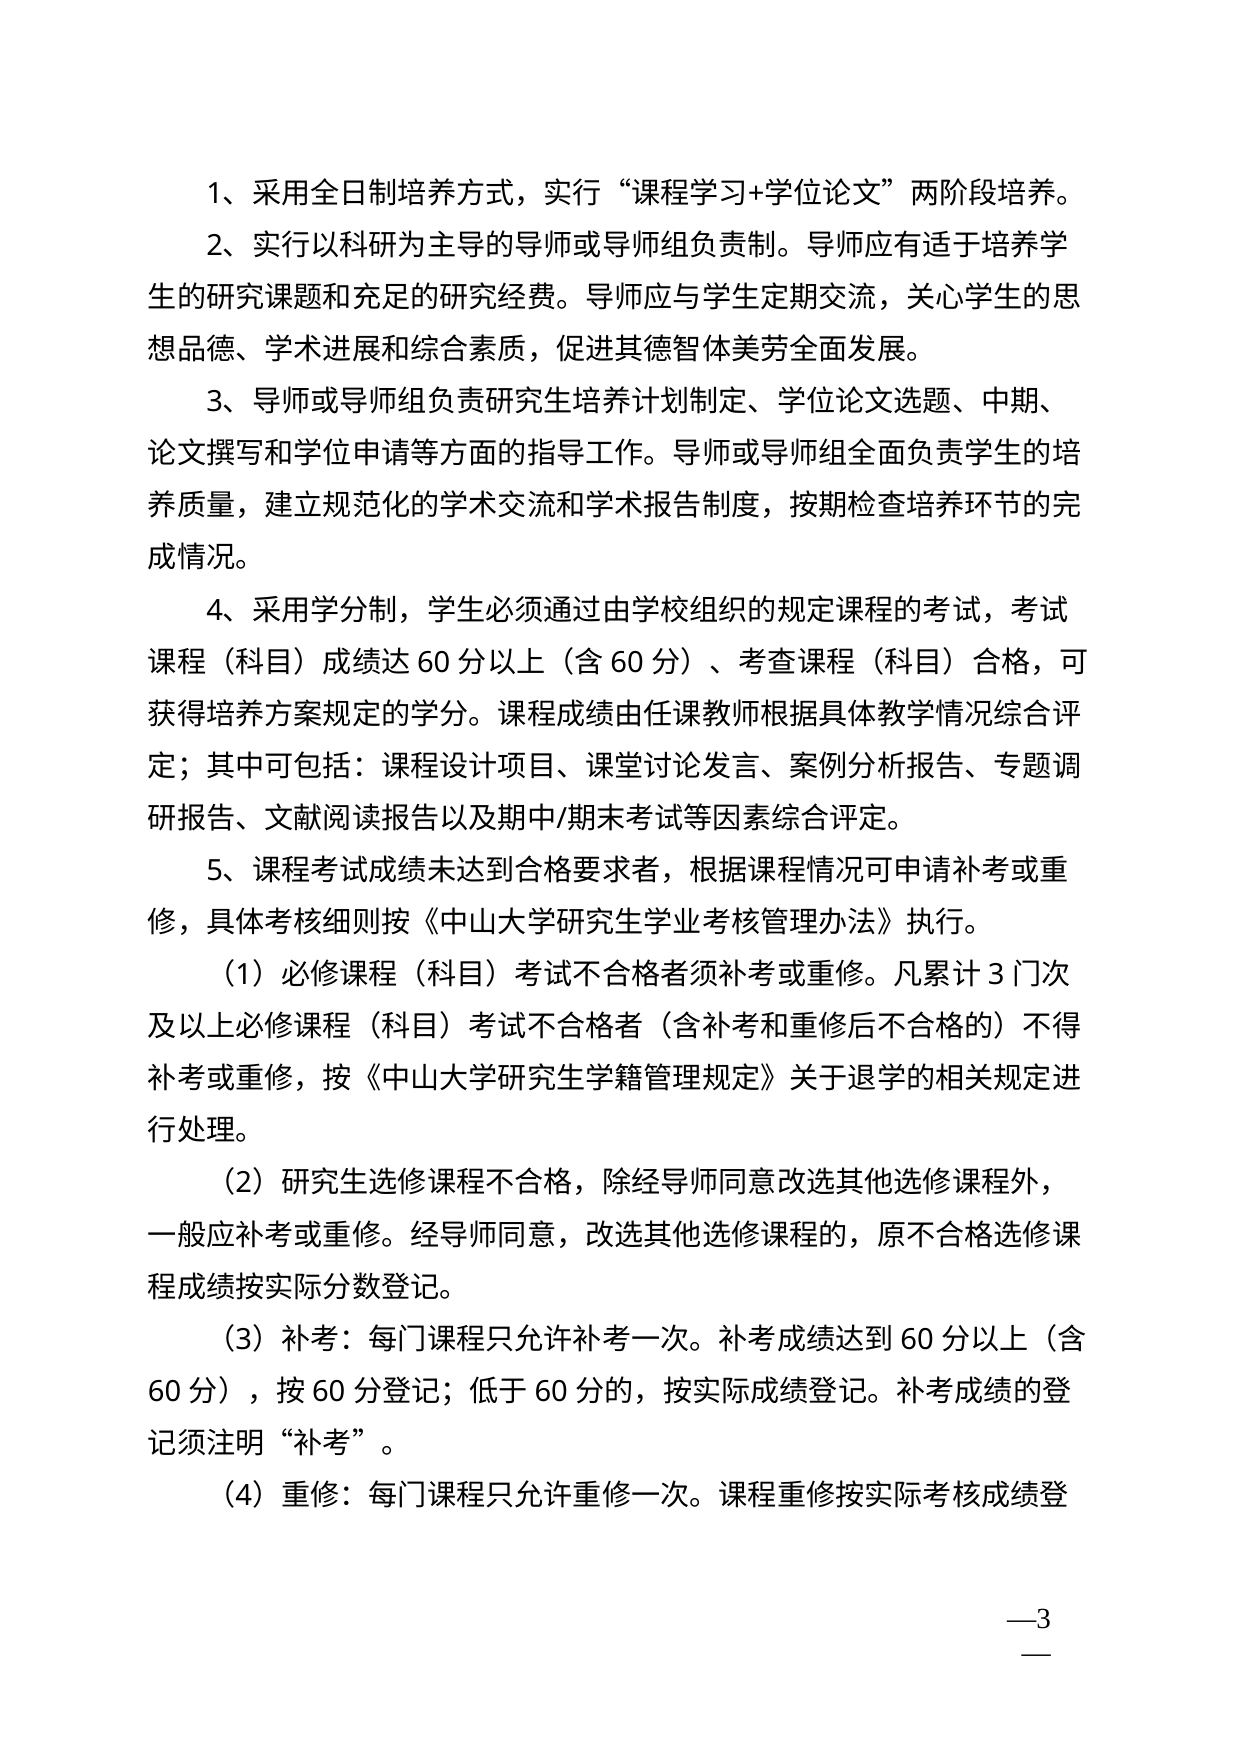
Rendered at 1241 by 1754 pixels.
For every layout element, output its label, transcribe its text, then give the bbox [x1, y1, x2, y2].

text 5、课程考试成绩未达到合格要求者，根据课程情况可申请补考或重修，具体考核细则按《中山大学研究生学业考核管理办法》执行。 [148, 839, 1092, 943]
text （1）必修课程（科目）考试不合格者须补考或重修。凡累计 3 门次及以上必修课程（科目）考试不合格者（含补考和重修后不合格的）不得补考或重修，按《中山大学研究生学籍管理规定》关于退学的相关规定进行处理。 [148, 943, 1092, 1151]
text 4、采用学分制，学生必须通过由学校组织的规定课程的考试，考试课程（科目）成绩达 60 分以上（含 60 分）、考查课程（科目）合格，可获得培养方案规定的学分。课程成绩由任课教师根据具体教学情况综合评定；其中可包括：课程设计项目、课堂讨论发言、案例分析报告、专题调研报告、文献阅读报告以及期中/期末考试等因素综合评定。 [148, 578, 1092, 839]
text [148, 1464, 1092, 1516]
text 3、导师或导师组负责研究生培养计划制定、学位论文选题、中期、论文撰写和学位申请等方面的指导工作。导师或导师组全面负责学生的培养质量，建立规范化的学术交流和学术报告制度，按期检查培养环节的完成情况。 [148, 370, 1092, 578]
text 1、采用全日制培养方式，实行“课程学习+学位论文”两阶段培养。 [148, 162, 1092, 214]
text 2、实行以科研为主导的导师或导师组负责制。导师应有适于培养学生的研究课题和充足的研究经费。导师应与学生定期交流，关心学生的思想品德、学术进展和综合素质，促进其德智体美劳全面发展。 [148, 214, 1092, 370]
text （3）补考：每门课程只允许补考一次。补考成绩达到 60 分以上（含 60 分），按 60 分登记；低于 60 分的，按实际成绩登记。补考成绩的登记须注明“补考”。 [148, 1307, 1092, 1464]
text （2）研究生选修课程不合格，除经导师同意改选其他选修课程外，一般应补考或重修。经导师同意，改选其他选修课程的，原不合格选修课程成绩按实际分数登记。 [148, 1151, 1092, 1307]
